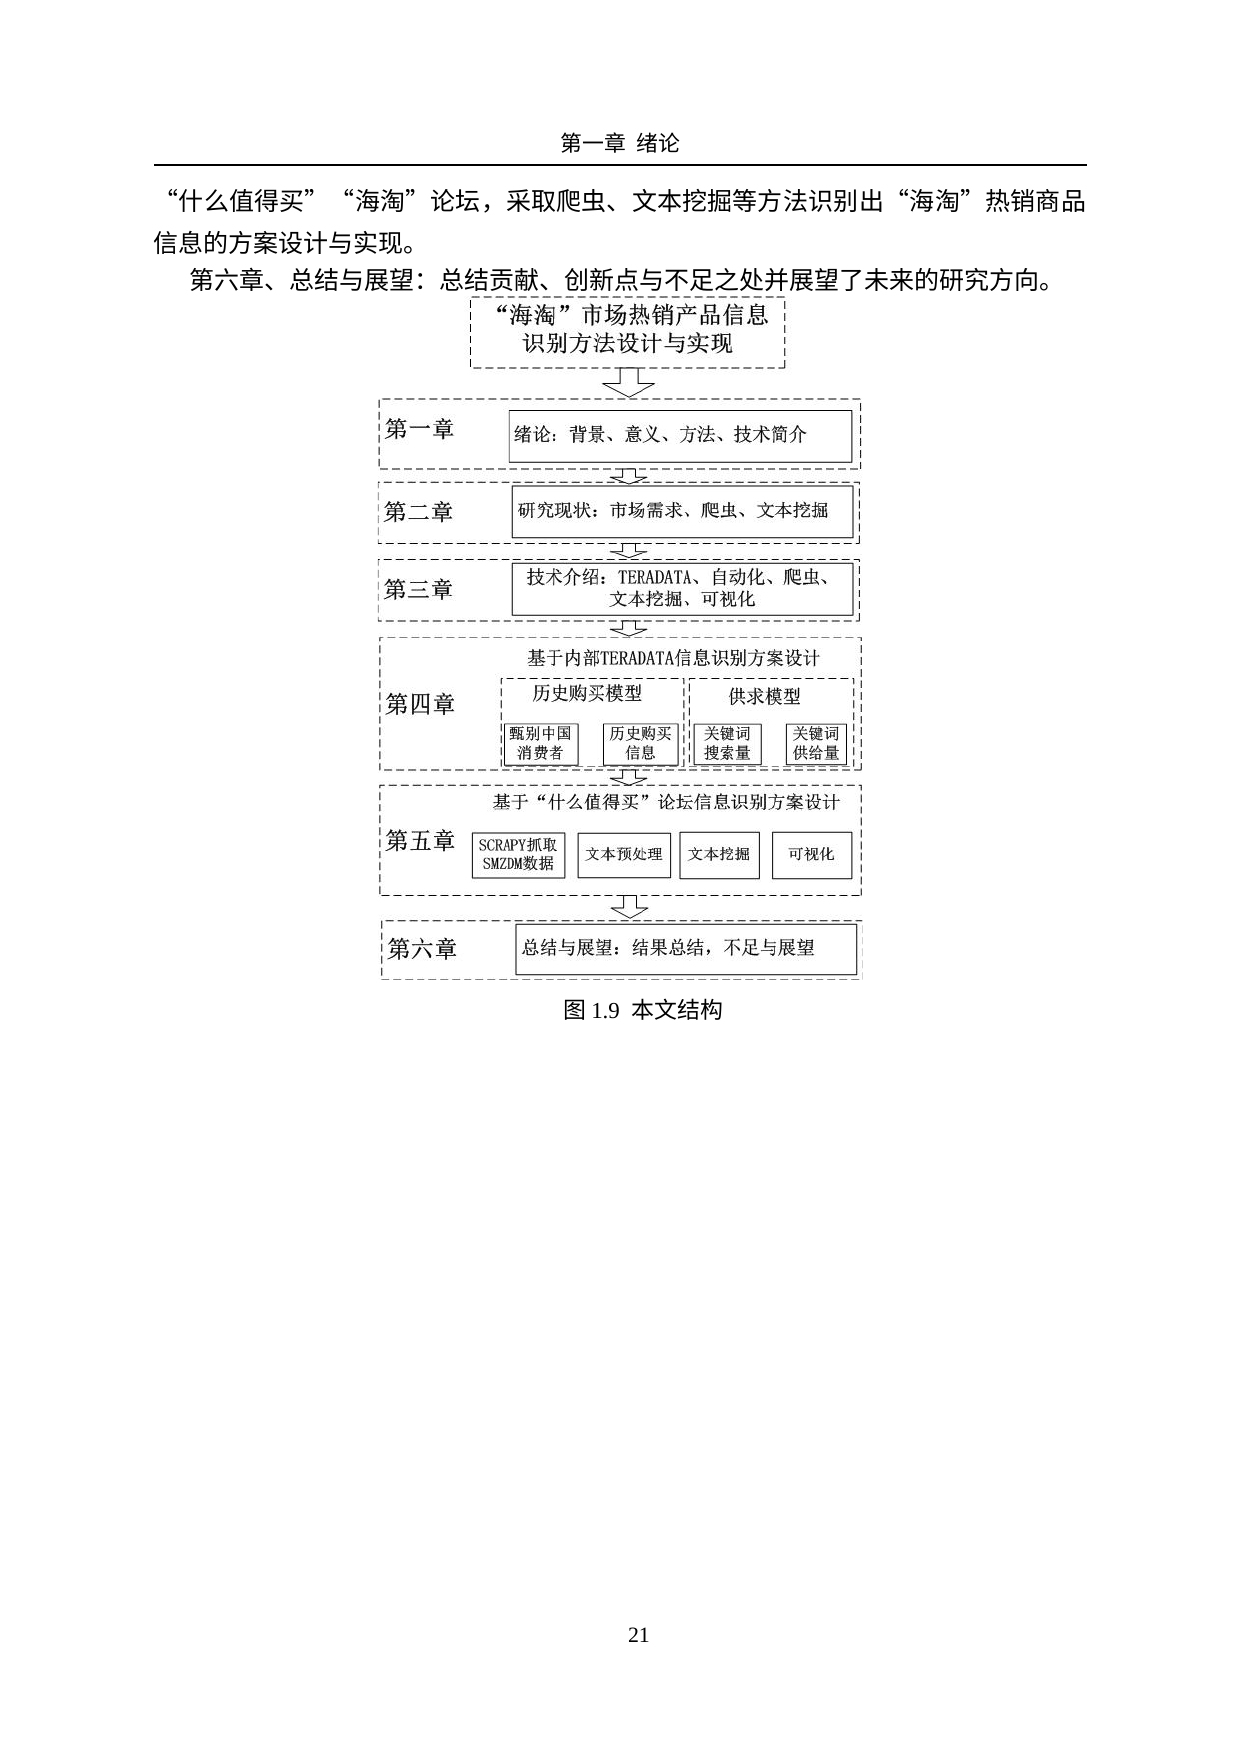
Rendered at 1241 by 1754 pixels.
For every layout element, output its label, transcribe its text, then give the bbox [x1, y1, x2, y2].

text 第六章、总结与展望：总结贡献、创新点与不足之处并展望了未来的研究方向。 [153, 261, 1087, 297]
subtitle 图1.9 本文结构 [153, 992, 1087, 1025]
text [153, 177, 1087, 261]
picture [377, 296, 863, 980]
